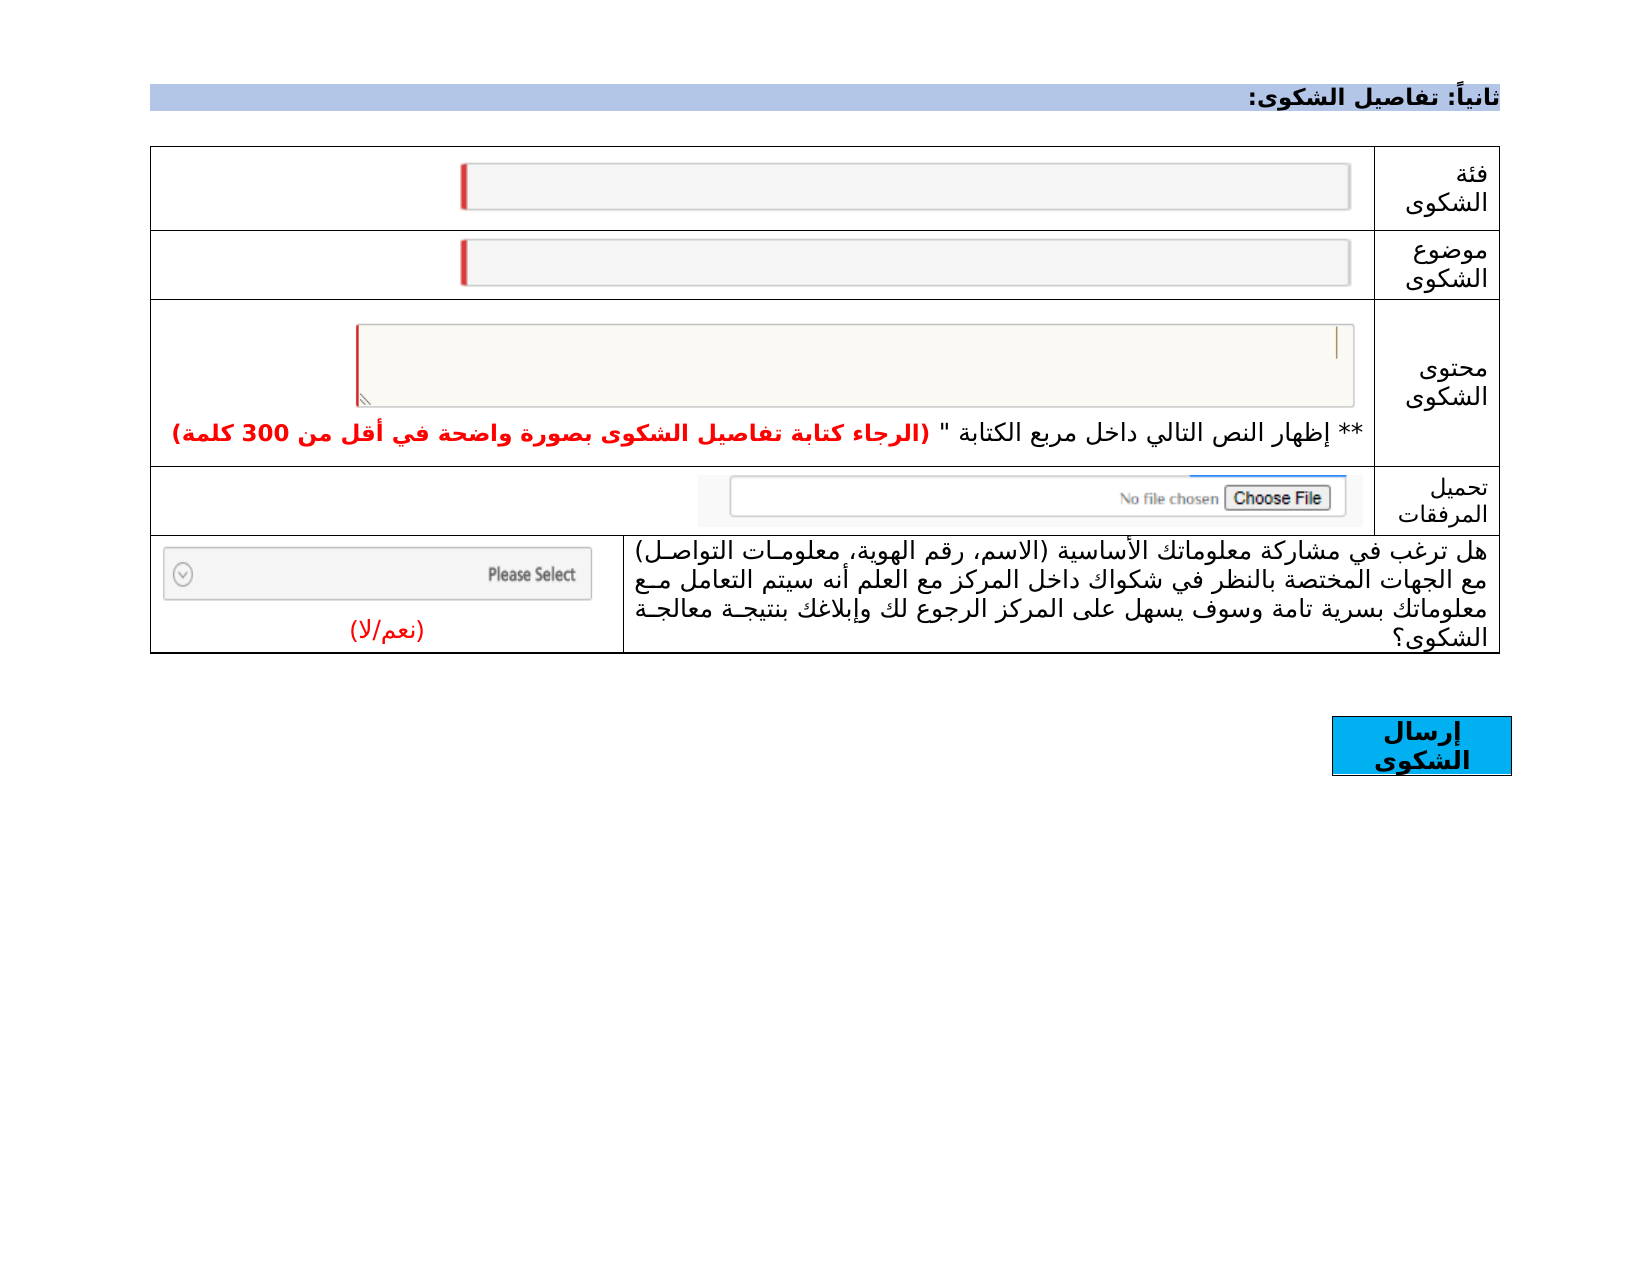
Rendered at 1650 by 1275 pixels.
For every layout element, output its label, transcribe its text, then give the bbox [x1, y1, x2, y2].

table_cell محتوى الشكوى [1375, 300, 1499, 466]
picture [697, 475, 1364, 527]
picture [456, 160, 1364, 217]
table_header إرسال الشكوى [1333, 717, 1511, 774]
table_cell موضوع الشكوى [1375, 231, 1499, 299]
table_header فئة الشكوى [1375, 147, 1499, 229]
table_cell هل ترغب في مشاركة معلوماتك الأساسية (الاسم، رقم الهوية، معلومات التواصل) مع الجهات المختصة بالنظر في شكواك داخل المركز مع العلم أنه سيتم التعامل مع معلوماتك بسرية تامة وسوف يسهل على المركز الرجوع لك وإبلاغك بنتيجة معالجة الشكوى؟ [624, 536, 1499, 652]
picture [456, 236, 1364, 293]
text ثانياً: تفاصيل الشكوى: [150, 84, 1500, 111]
table_cell ** إظهار النص التالي داخل مربع الكتابة " (الرجاء كتابة تفاصيل الشكوى بصورة واضحة في أقل من 300 كلمة) [151, 300, 1374, 466]
table_cell [151, 231, 1374, 299]
table_cell (نعم/لا) [151, 536, 623, 652]
table_header [151, 147, 1374, 229]
table_cell [151, 467, 1374, 535]
table_cell تحميل المرفقات [1375, 467, 1499, 535]
picture [347, 317, 1364, 419]
picture [162, 542, 612, 613]
